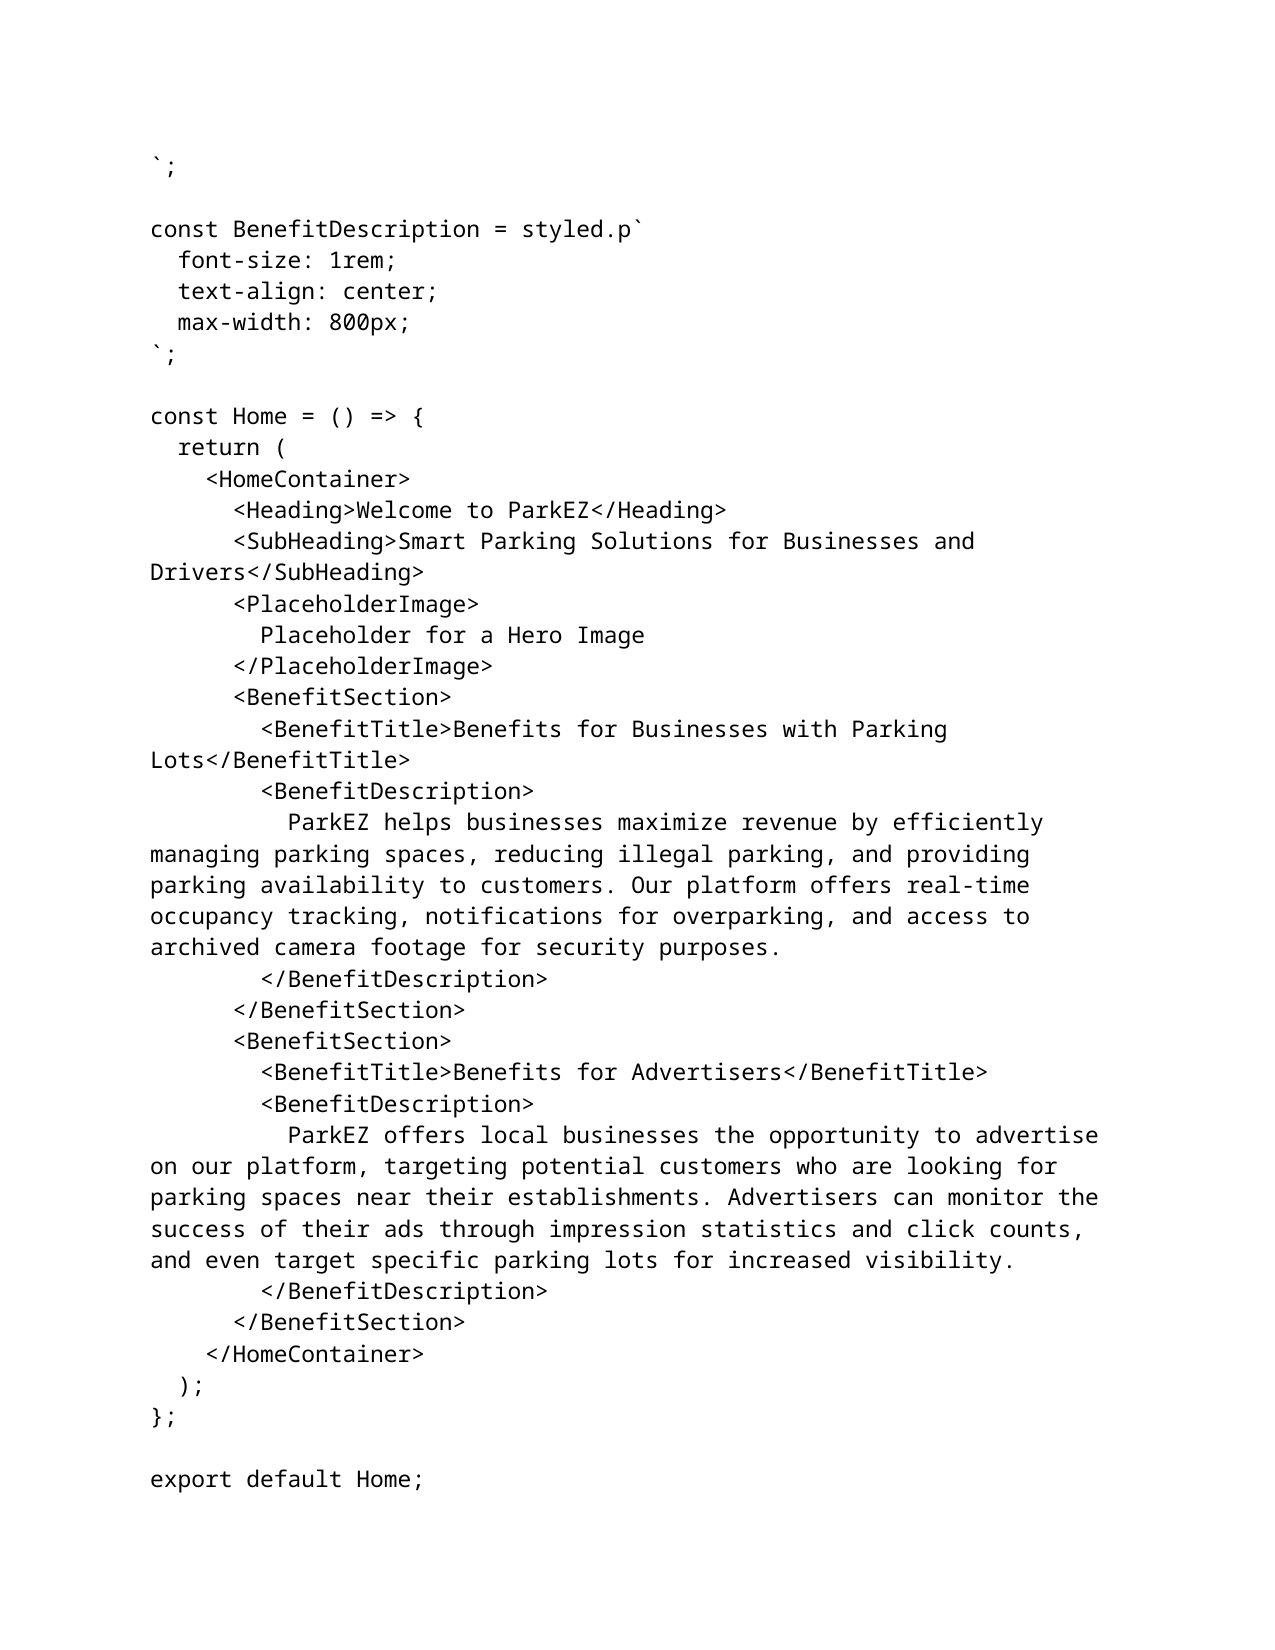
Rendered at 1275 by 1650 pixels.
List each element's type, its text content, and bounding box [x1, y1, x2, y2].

text <BenefitDescription> [150, 775, 1125, 806]
text <BenefitTitle>Benefits for Businesses with Parking Lots</BenefitTitle> [150, 712, 1125, 775]
text </PlaceholderImage> [150, 650, 1125, 681]
text ParkEZ offers local businesses the opportunity to advertise on our platform, targeting potential customers who are looking for parking spaces near their establishments. Advertisers can monitor the success of their ads through impression statistics and click counts, and even target specific parking lots for increased visibility. [150, 1119, 1125, 1275]
text </BenefitDescription> [150, 962, 1125, 994]
text const Home = () => { [150, 400, 1125, 431]
text </BenefitSection> [150, 994, 1125, 1025]
text <HomeContainer> [150, 462, 1125, 494]
text </HomeContainer> [150, 1337, 1125, 1369]
text ParkEZ helps businesses maximize revenue by efficiently managing parking spaces, reducing illegal parking, and providing parking availability to customers. Our platform offers real-time occupancy tracking, notifications for overparking, and access to archived camera footage for security purposes. [150, 806, 1125, 962]
text <BenefitSection> [150, 1025, 1125, 1056]
text `; [150, 337, 1125, 369]
text export default Home; [150, 1462, 1125, 1494]
text </BenefitDescription> [150, 1275, 1125, 1306]
text <SubHeading>Smart Parking Solutions for Businesses and Drivers</SubHeading> [150, 525, 1125, 587]
text return ( [150, 431, 1125, 462]
text <BenefitSection> [150, 681, 1125, 712]
text <BenefitTitle>Benefits for Advertisers</BenefitTitle> [150, 1056, 1125, 1087]
text }; [150, 1400, 1125, 1431]
text font-size: 1rem; [150, 244, 1125, 275]
text ); [150, 1369, 1125, 1400]
text </BenefitSection> [150, 1306, 1125, 1337]
text `; [150, 150, 1125, 181]
text text-align: center; [150, 275, 1125, 306]
text Placeholder for a Hero Image [150, 619, 1125, 650]
text <Heading>Welcome to ParkEZ</Heading> [150, 494, 1125, 525]
text <BenefitDescription> [150, 1087, 1125, 1119]
text <PlaceholderImage> [150, 587, 1125, 619]
text max-width: 800px; [150, 306, 1125, 337]
text const BenefitDescription = styled.p` [150, 212, 1125, 244]
